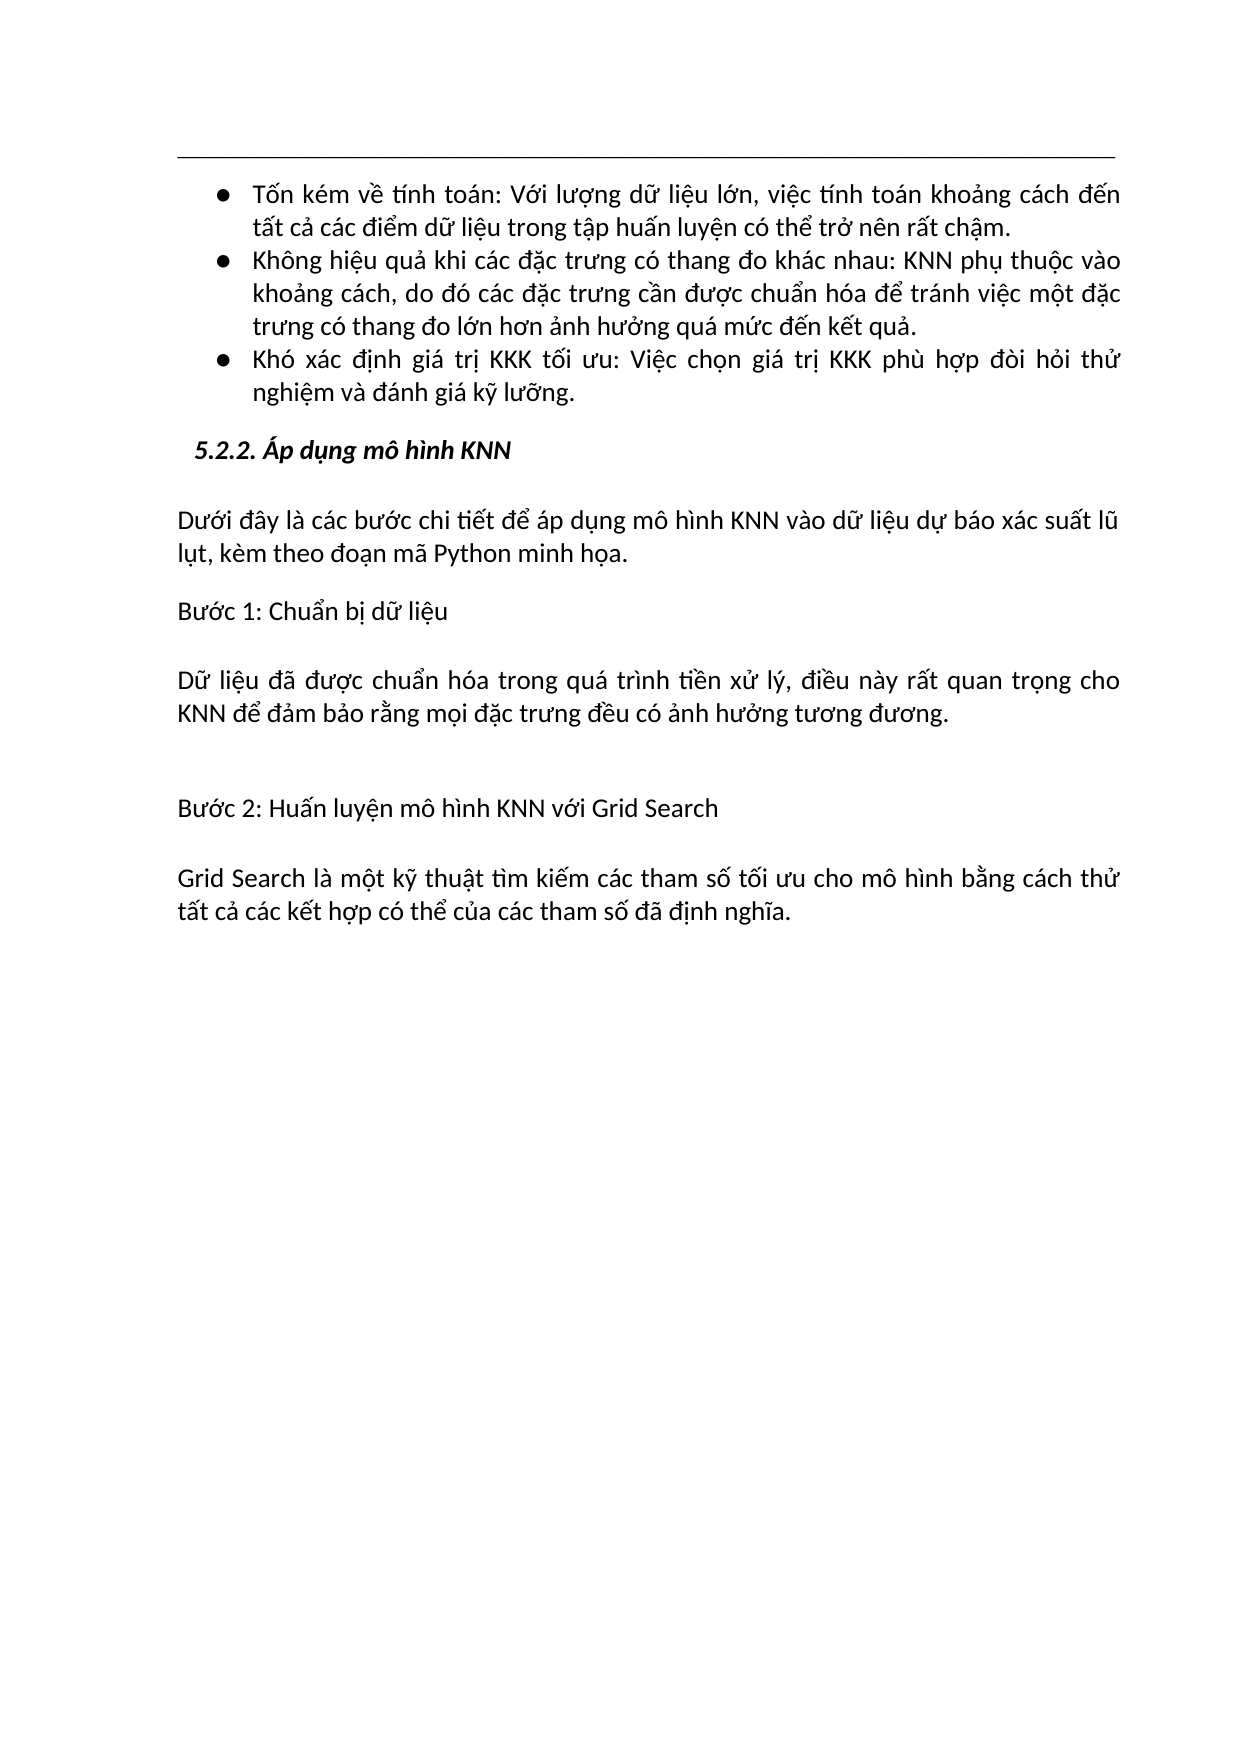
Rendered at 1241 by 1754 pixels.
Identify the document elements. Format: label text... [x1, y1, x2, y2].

list Khó xác định giá trị KKK tối ưu: Việc chọn giá trị KKK phù hợp đòi hỏi thử nghiệm và đánh giá kỹ lưỡng. [215, 342, 1122, 408]
text Bước 1: Chuẩn bị dữ liệu [177, 594, 1122, 627]
text Bước 2: Huấn luyện mô hình KNN với Grid Search [177, 792, 1122, 824]
text Dữ liệu đã được chuẩn hóa trong quá trình tiền xử lý, điều này rất quan trọng cho KNN để đảm bảo rằng mọi đặc trưng đều có ảnh hưởng tương đương. [177, 663, 1122, 729]
list Không hiệu quả khi các đặc trưng có thang đo khác nhau: KNN phụ thuộc vào khoảng cách, do đó các đặc trưng cần được chuẩn hóa để tránh việc một đặc trưng có thang đo lớn hơn ảnh hưởng quá mức đến kết quả. [215, 243, 1122, 342]
text Grid Search là một kỹ thuật tìm kiếm các tham số tối ưu cho mô hình bằng cách thử tất cả các kết hợp có thể của các tham số đã định nghĩa. [177, 861, 1122, 927]
text Dưới đây là các bước chi tiết để áp dụng mô hình KNN vào dữ liệu dự báo xác suất lũ lụt, kèm theo đoạn mã Python minh họa. [177, 503, 1122, 569]
list Tốn kém về tính toán: Với lượng dữ liệu lớn, việc tính toán khoảng cách đến tất cả các điểm dữ liệu trong tập huấn luyện có thể trở nên rất chậm. [215, 177, 1122, 243]
subtitle 5.2.2. Áp dụng mô hình KNN [177, 433, 1122, 466]
